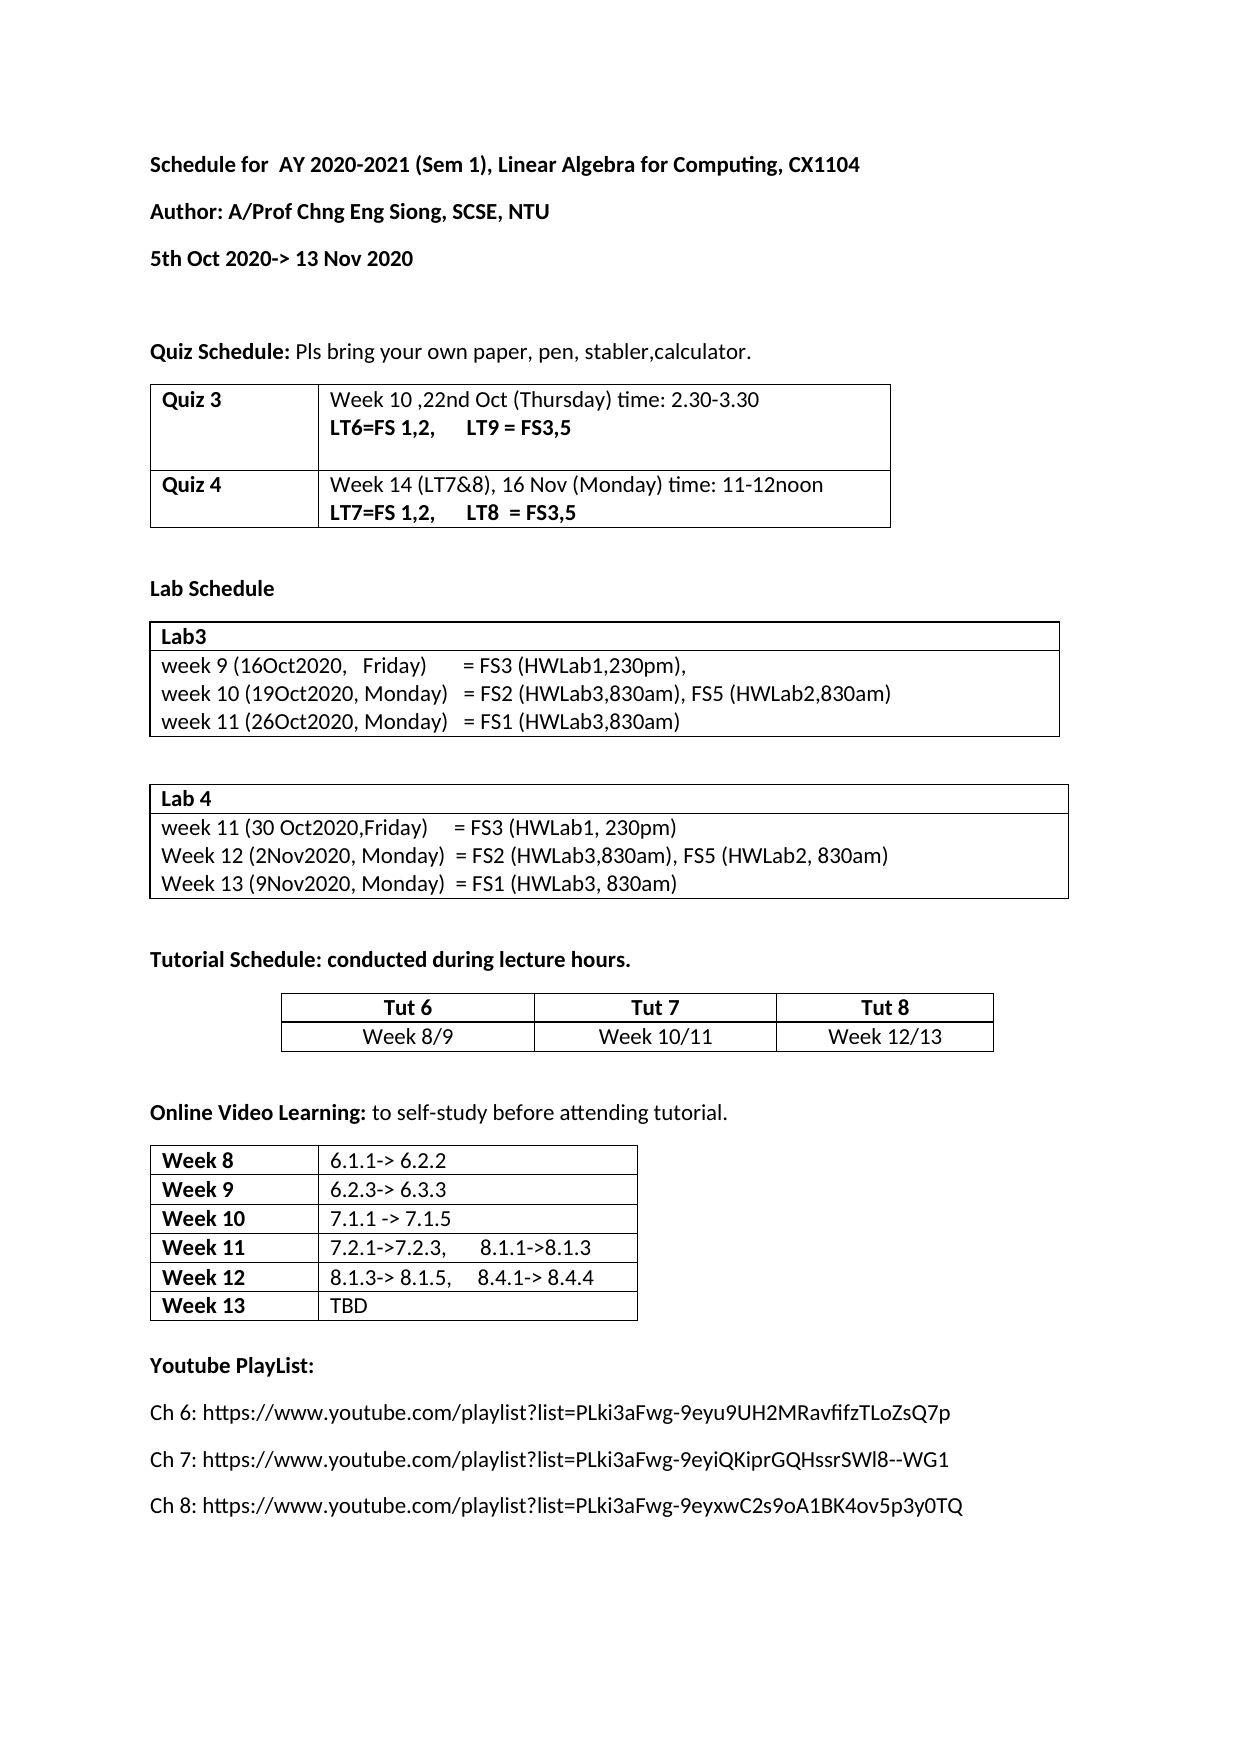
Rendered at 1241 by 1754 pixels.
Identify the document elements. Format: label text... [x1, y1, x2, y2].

table_header Week 10 ,22nd Oct (Thursday) time: 2.30-3.30 LT6=FS 1,2, LT9 = FS3,5 [319, 385, 890, 469]
table_cell Week 10/11 [535, 1023, 776, 1051]
table_header Week 8 [151, 1146, 318, 1174]
table_header 6.1.1-> 6.2.2 [319, 1146, 637, 1174]
text Youtube PlayList: [150, 1321, 1090, 1379]
text Ch 7: https://www.youtube.com/playlist?list=PLki3aFwg-9eyiQKiprGQHssrSWl8--WG1 [150, 1445, 1090, 1473]
text Lab Schedule [150, 574, 1090, 602]
text Ch 6: https://www.youtube.com/playlist?list=PLki3aFwg-9eyu9UH2MRavfifzTLoZsQ7p [150, 1398, 1090, 1426]
text Quiz Schedule: Pls bring your own paper, pen, stabler,calculator. [150, 337, 1090, 366]
table_header Quiz 3 [151, 385, 318, 469]
text Tutorial Schedule: conducted during lecture hours. [150, 946, 1090, 973]
table_cell Week 12 [151, 1263, 318, 1291]
table_header Lab 4 [151, 785, 1068, 812]
table_cell Week 9 [151, 1175, 318, 1203]
table_cell 6.2.3-> 6.3.3 [319, 1175, 637, 1203]
table_cell Week 11 [151, 1234, 318, 1262]
table_cell TBD [319, 1292, 637, 1320]
table_cell Quiz 4 [151, 471, 318, 527]
text Online Video Learning: to self-study before attending tutorial. [150, 1098, 1090, 1126]
table_cell Week 13 [151, 1292, 318, 1320]
table_cell week 9 (16Oct2020, Friday) = FS3 (HWLab1,230pm), week 10 (19Oct2020, Monday) = FS2 (HWLab3,830am), FS5 (HWLab2,830am) week 11 (26Oct2020, Monday) = FS1 (HWLab3,830am) [151, 651, 1059, 736]
table_header Lab3 [151, 623, 1059, 650]
table_cell 7.2.1->7.2.3, 8.1.1->8.1.3 [319, 1234, 637, 1262]
text Ch 8: https://www.youtube.com/playlist?list=PLki3aFwg-9eyxwC2s9oA1BK4ov5p3y0TQ [150, 1492, 1090, 1519]
table_header Tut 6 [282, 994, 534, 1021]
table_header Tut 7 [535, 994, 776, 1021]
table_cell week 11 (30 Oct2020,Friday) = FS3 (HWLab1, 230pm) Week 12 (2Nov2020, Monday) = FS2 (HWLab3,830am), FS5 (HWLab2, 830am) Week 13 (9Nov2020, Monday) = FS1 (HWLab3, 830am) [151, 814, 1068, 898]
text 5th Oct 2020-> 13 Nov 2020 [150, 244, 1090, 272]
table_cell 7.1.1 -> 7.1.5 [319, 1205, 637, 1232]
table_cell Week 12/13 [777, 1023, 993, 1051]
table_cell 8.1.3-> 8.1.5, 8.4.1-> 8.4.4 [319, 1263, 637, 1291]
text Schedule for AY 2020-2021 (Sem 1), Linear Algebra for Computing, CX1104 [150, 150, 1090, 178]
table_cell Week 14 (LT7&8), 16 Nov (Monday) time: 11-12noon LT7=FS 1,2, LT8 = FS3,5 [319, 471, 890, 527]
table_header Tut 8 [777, 994, 993, 1021]
table_cell Week 10 [151, 1205, 318, 1232]
text Author: A/Prof Chng Eng Siong, SCSE, NTU [150, 197, 1090, 225]
table_cell Week 8/9 [282, 1023, 534, 1051]
